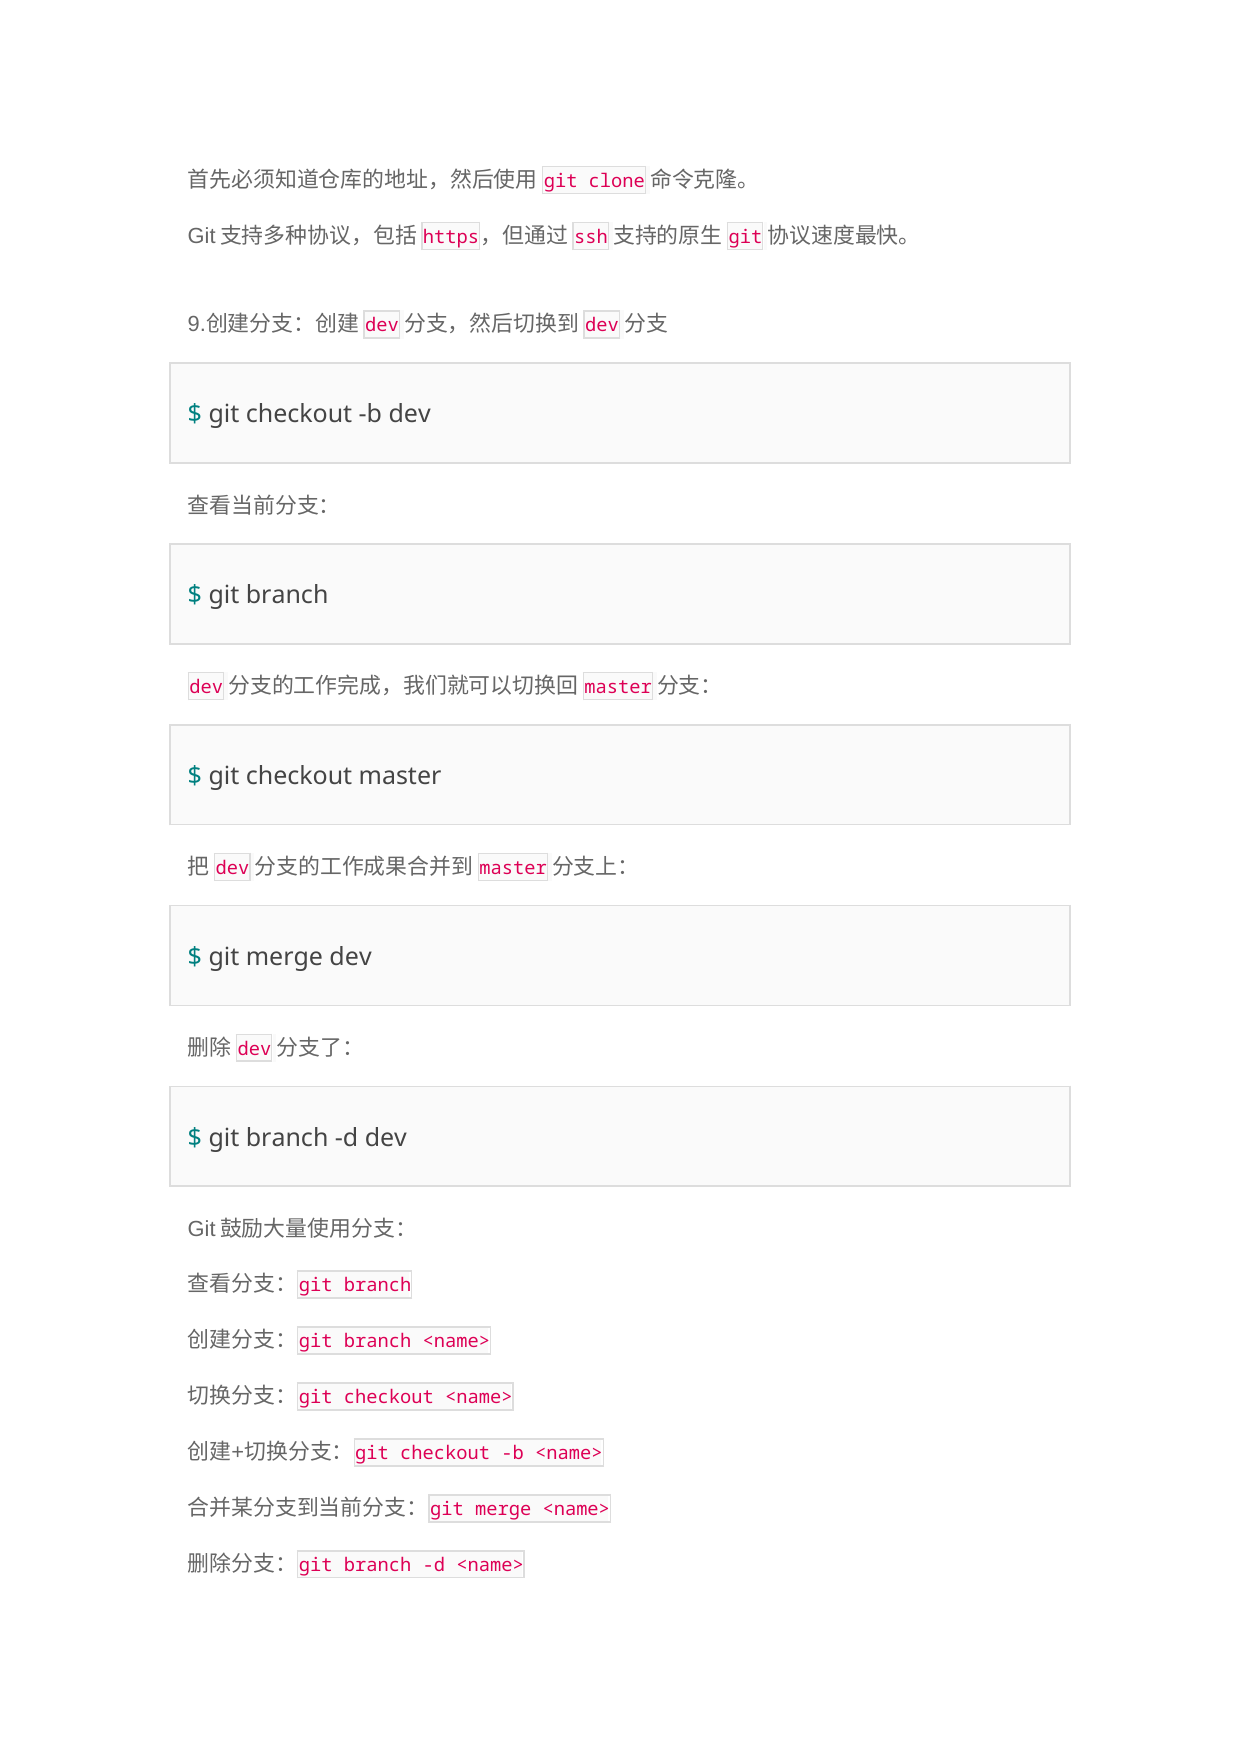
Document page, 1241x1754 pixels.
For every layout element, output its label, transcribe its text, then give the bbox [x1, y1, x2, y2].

text $ git merge dev [171, 906, 1069, 1005]
text 查看分支：git branch [187, 1266, 1053, 1299]
text dev分支的工作完成，我们就可以切换回master分支： [187, 668, 1053, 701]
text $ git checkout -b dev [171, 364, 1069, 462]
text 创建分支：git branch <name> [187, 1322, 1053, 1355]
text 查看当前分支： [187, 487, 1053, 520]
text 9.创建分支：创建dev分支，然后切换到dev分支 [187, 306, 363, 339]
text 9.创建分支：创建dev分支，然后切换到dev分支 [624, 306, 1053, 339]
text $ git branch -d dev [171, 1087, 1069, 1185]
text Git支持多种协议，包括https，但通过ssh支持的原生git协议速度最快。 [187, 218, 1053, 250]
text Git鼓励大量使用分支： [187, 1211, 1053, 1243]
text 删除分支：git branch -d <name> [187, 1546, 1053, 1579]
text 切换分支：git checkout <name> [187, 1378, 1053, 1411]
text 把dev分支的工作成果合并到master分支上： [187, 849, 1053, 881]
text $ git branch [171, 545, 1069, 643]
text 首先必须知道仓库的地址，然后使用git clone命令克隆。 [187, 162, 1053, 194]
text 删除dev分支了： [187, 1030, 1053, 1062]
text 创建+切换分支：git checkout -b <name> [187, 1434, 1053, 1467]
text 合并某分支到当前分支：git merge <name> [187, 1490, 1053, 1523]
text $ git checkout master [171, 726, 1069, 824]
